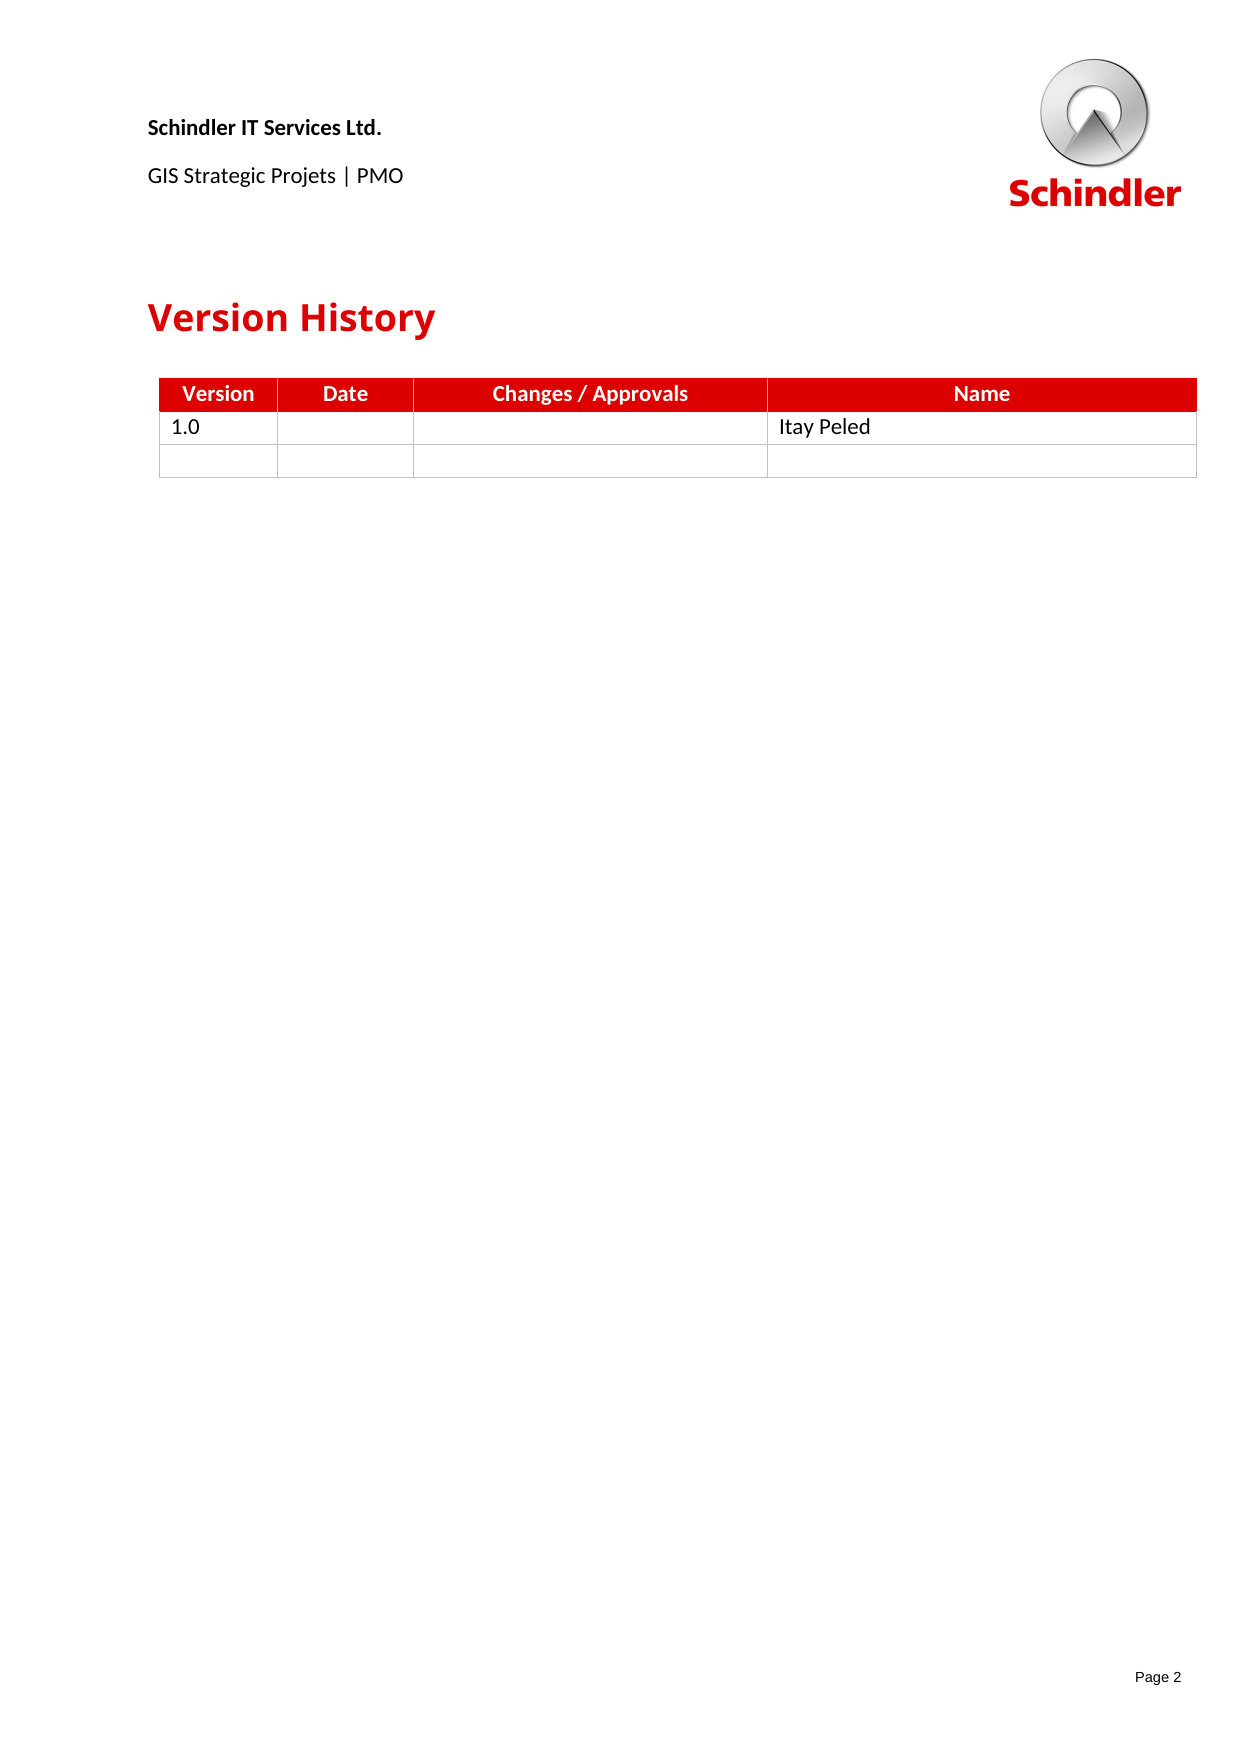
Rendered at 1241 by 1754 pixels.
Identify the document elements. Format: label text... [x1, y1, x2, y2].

table_cell [278, 412, 413, 444]
table_header Version [160, 379, 277, 411]
table_cell [414, 412, 767, 444]
table_header Changes / Approvals [414, 379, 767, 411]
text Version History [148, 291, 1122, 342]
table_cell [160, 445, 277, 477]
table_header Date [278, 379, 413, 411]
table_cell 1.0 [160, 412, 277, 444]
table_cell [278, 445, 413, 477]
picture [1003, 54, 1184, 208]
table_cell [768, 445, 1196, 477]
table_cell [414, 445, 767, 477]
table_header Name [768, 379, 1196, 411]
table_cell Itay Peled [768, 412, 1196, 444]
